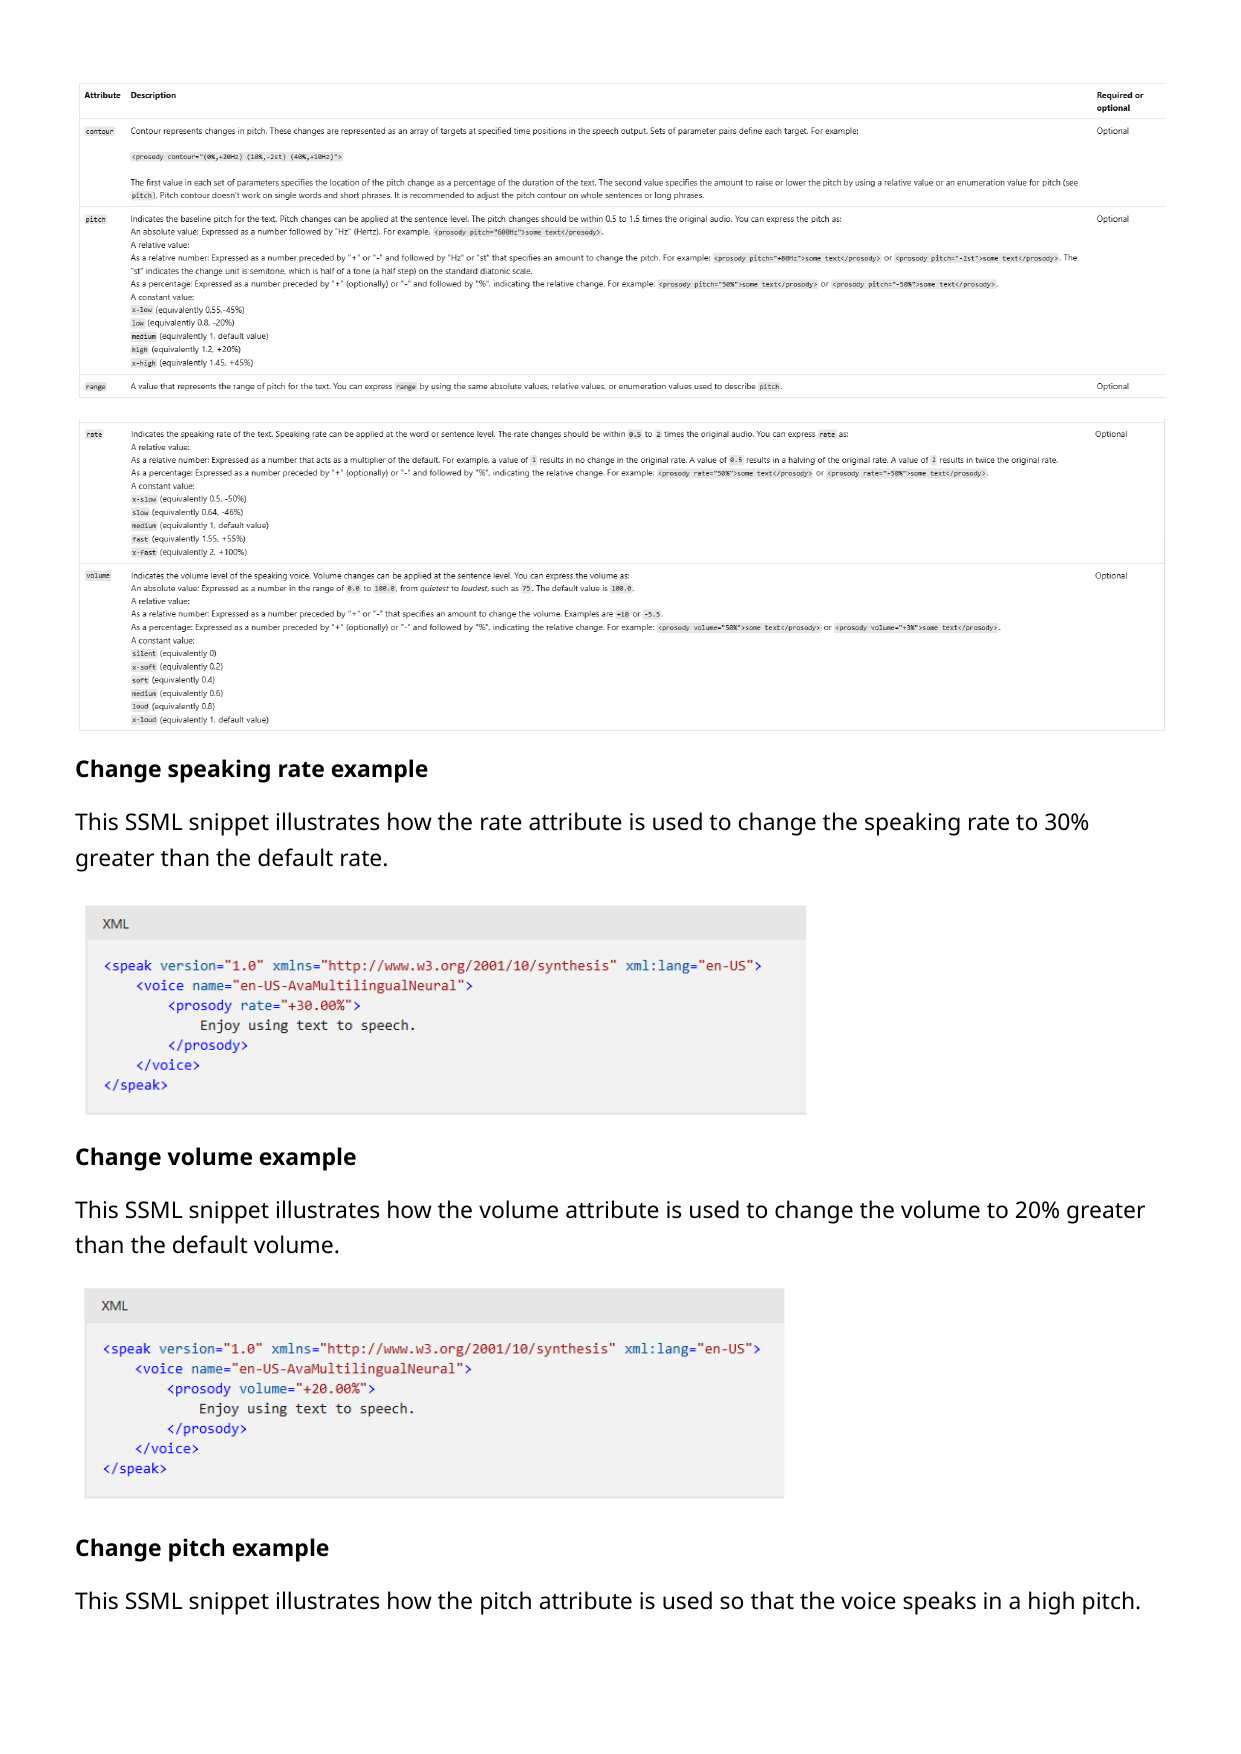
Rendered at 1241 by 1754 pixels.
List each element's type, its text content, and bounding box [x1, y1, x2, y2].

text This SSML snippet illustrates how the volume attribute is used to change the volume to 20% greater than the default volume. [75, 1193, 1165, 1261]
text Change speaking rate example [75, 753, 1165, 784]
picture [75, 894, 807, 1120]
text This SSML snippet illustrates how the pitch attribute is used so that the voice speaks in a high pitch. [75, 1584, 1165, 1616]
picture [75, 75, 1166, 398]
text Change pitch example [75, 1532, 1165, 1563]
picture [75, 419, 1166, 732]
text This SSML snippet illustrates how the rate attribute is used to change the speaking rate to 30% greater than the default rate. [75, 806, 1165, 873]
picture [75, 1282, 785, 1511]
text Change volume example [75, 1141, 1165, 1172]
